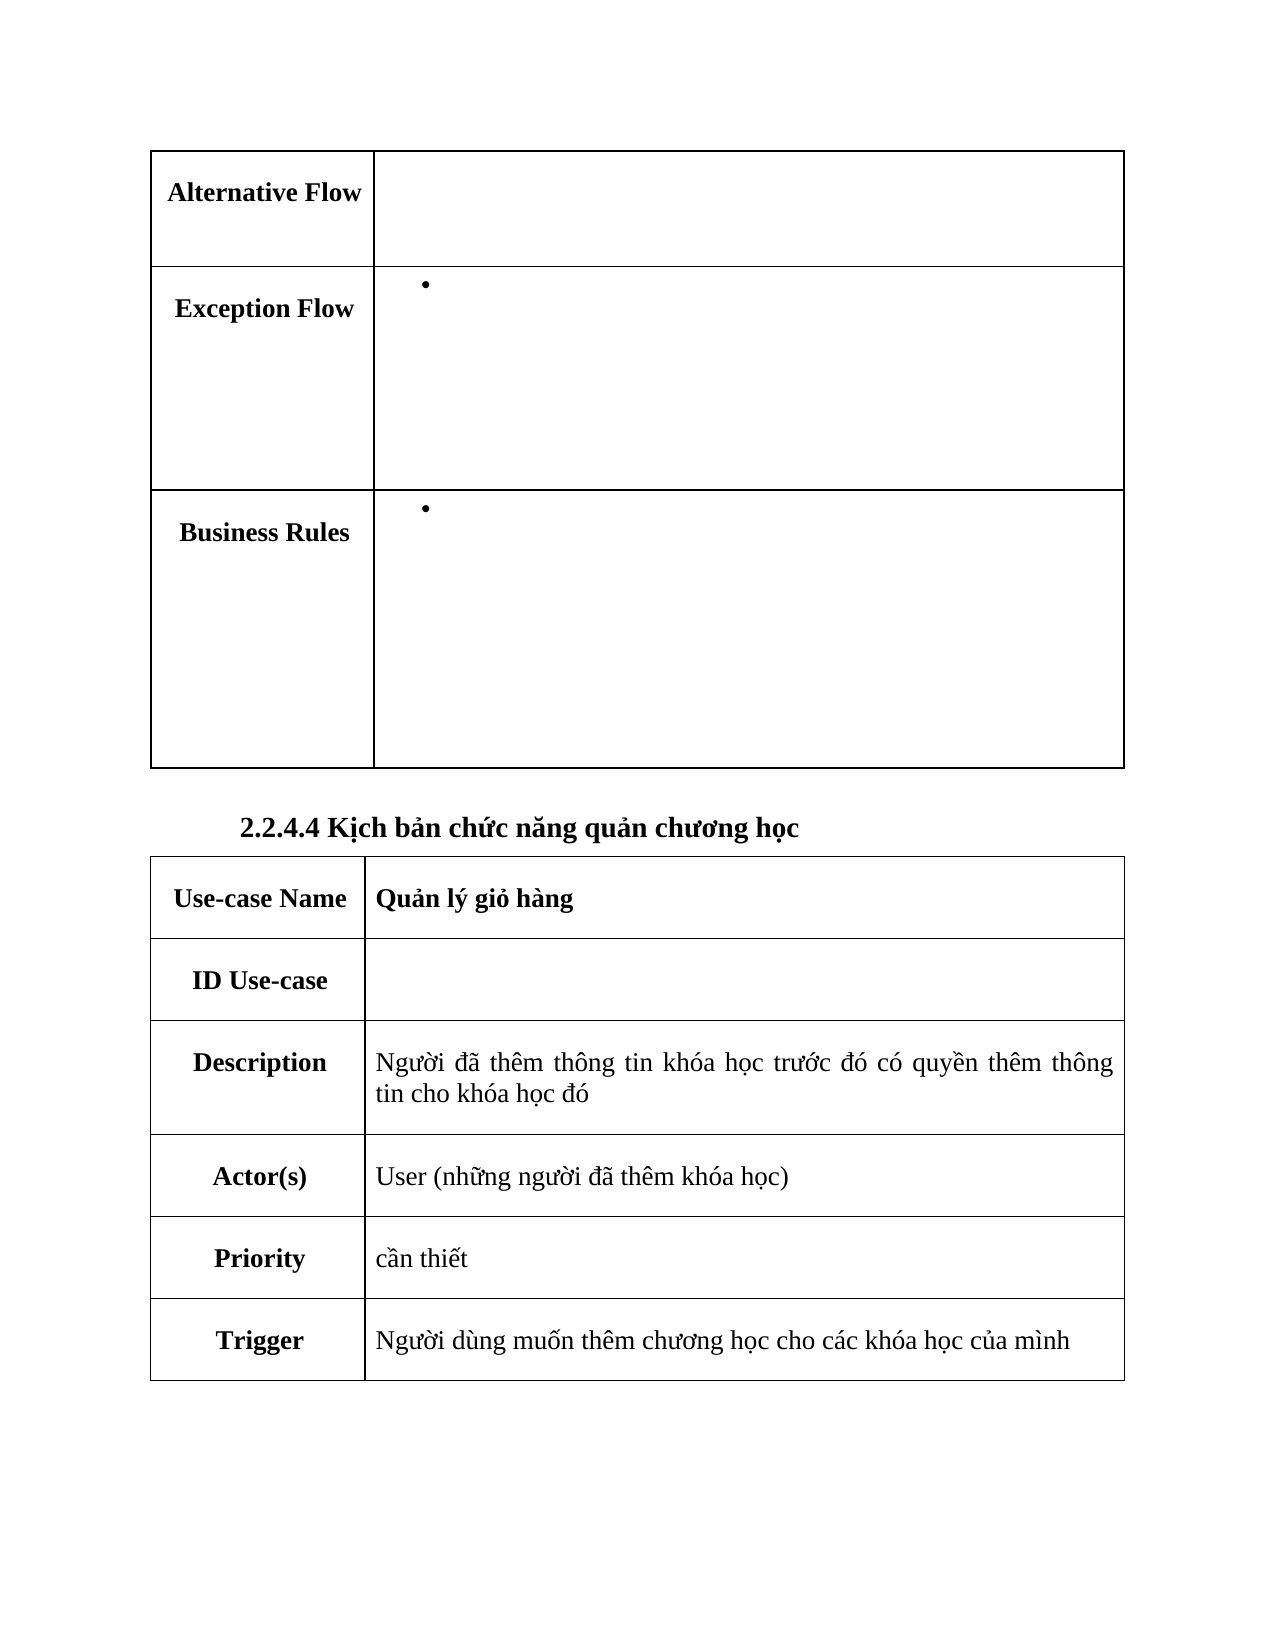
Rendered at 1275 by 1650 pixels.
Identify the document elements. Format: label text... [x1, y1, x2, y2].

table_cell User (những người đã thêm khóa học) [366, 1135, 1124, 1216]
table_cell Người dùng muốn thêm chương học cho các khóa học của mình [366, 1299, 1124, 1380]
table_header Use-case Name [151, 857, 364, 938]
table_cell Trigger [151, 1299, 364, 1380]
table_cell Người đã thêm thông tin khóa học trước đó có quyền thêm thông tin cho khóa học đó [366, 1021, 1124, 1134]
table_cell Description [151, 1021, 364, 1134]
table_cell Business Rules [152, 491, 373, 767]
table_cell cần thiết [366, 1217, 1124, 1298]
table_header Quản lý giỏ hàng [366, 857, 1124, 938]
table_cell [375, 152, 1123, 266]
table_cell [375, 267, 1123, 489]
table_cell ID Use-case [151, 939, 364, 1020]
text 2.2.4.4 Kịch bản chức năng quản chương học [239, 810, 1125, 843]
table_cell Exception Flow [152, 267, 373, 489]
table_cell [366, 939, 1124, 1020]
table_cell Alternative Flow [152, 152, 373, 266]
table_cell Actor(s) [151, 1135, 364, 1216]
table_cell [375, 491, 1123, 767]
table_cell Priority [151, 1217, 364, 1298]
